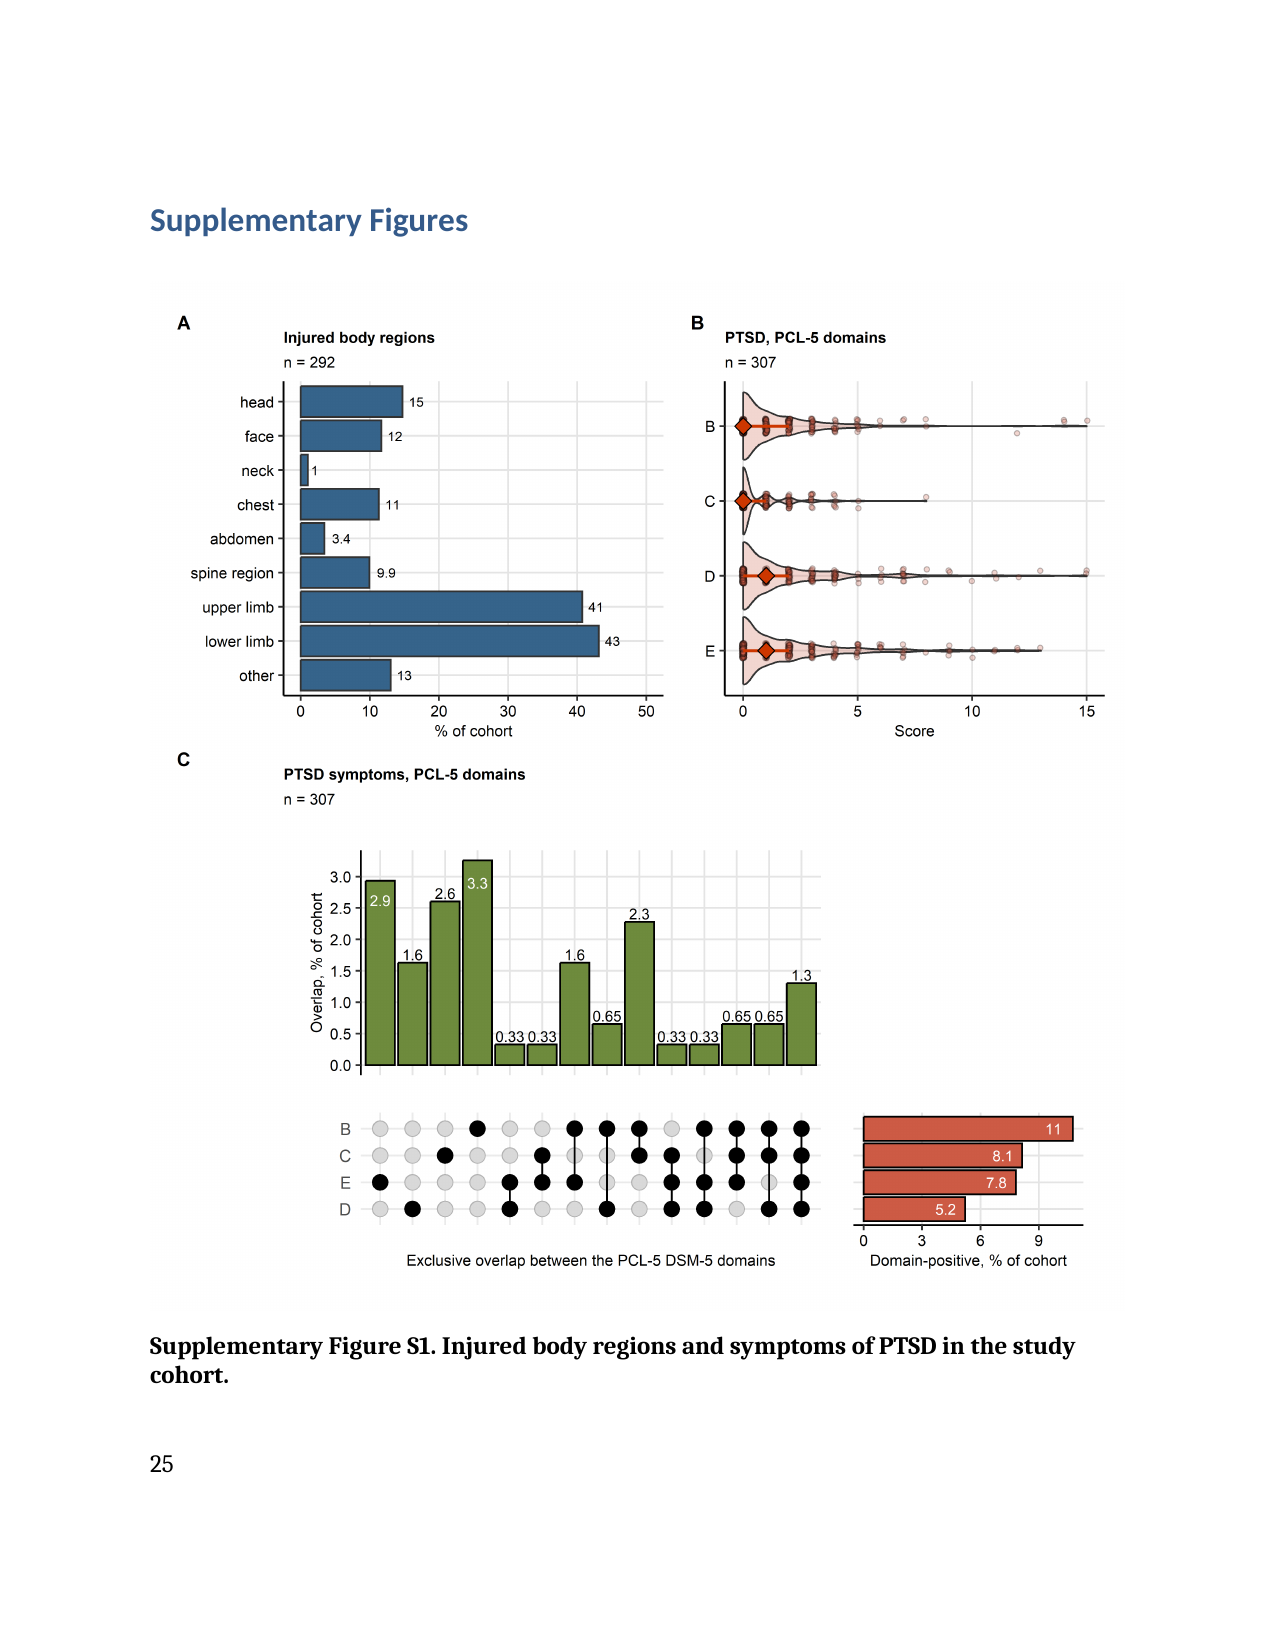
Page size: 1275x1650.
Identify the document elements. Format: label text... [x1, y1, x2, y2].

picture [150, 281, 1125, 1311]
subtitle Supplementary Figures [150, 199, 1125, 240]
text Supplementary Figure S1. Injured body regions and symptoms of PTSD in the study cohort. [150, 1332, 1125, 1389]
